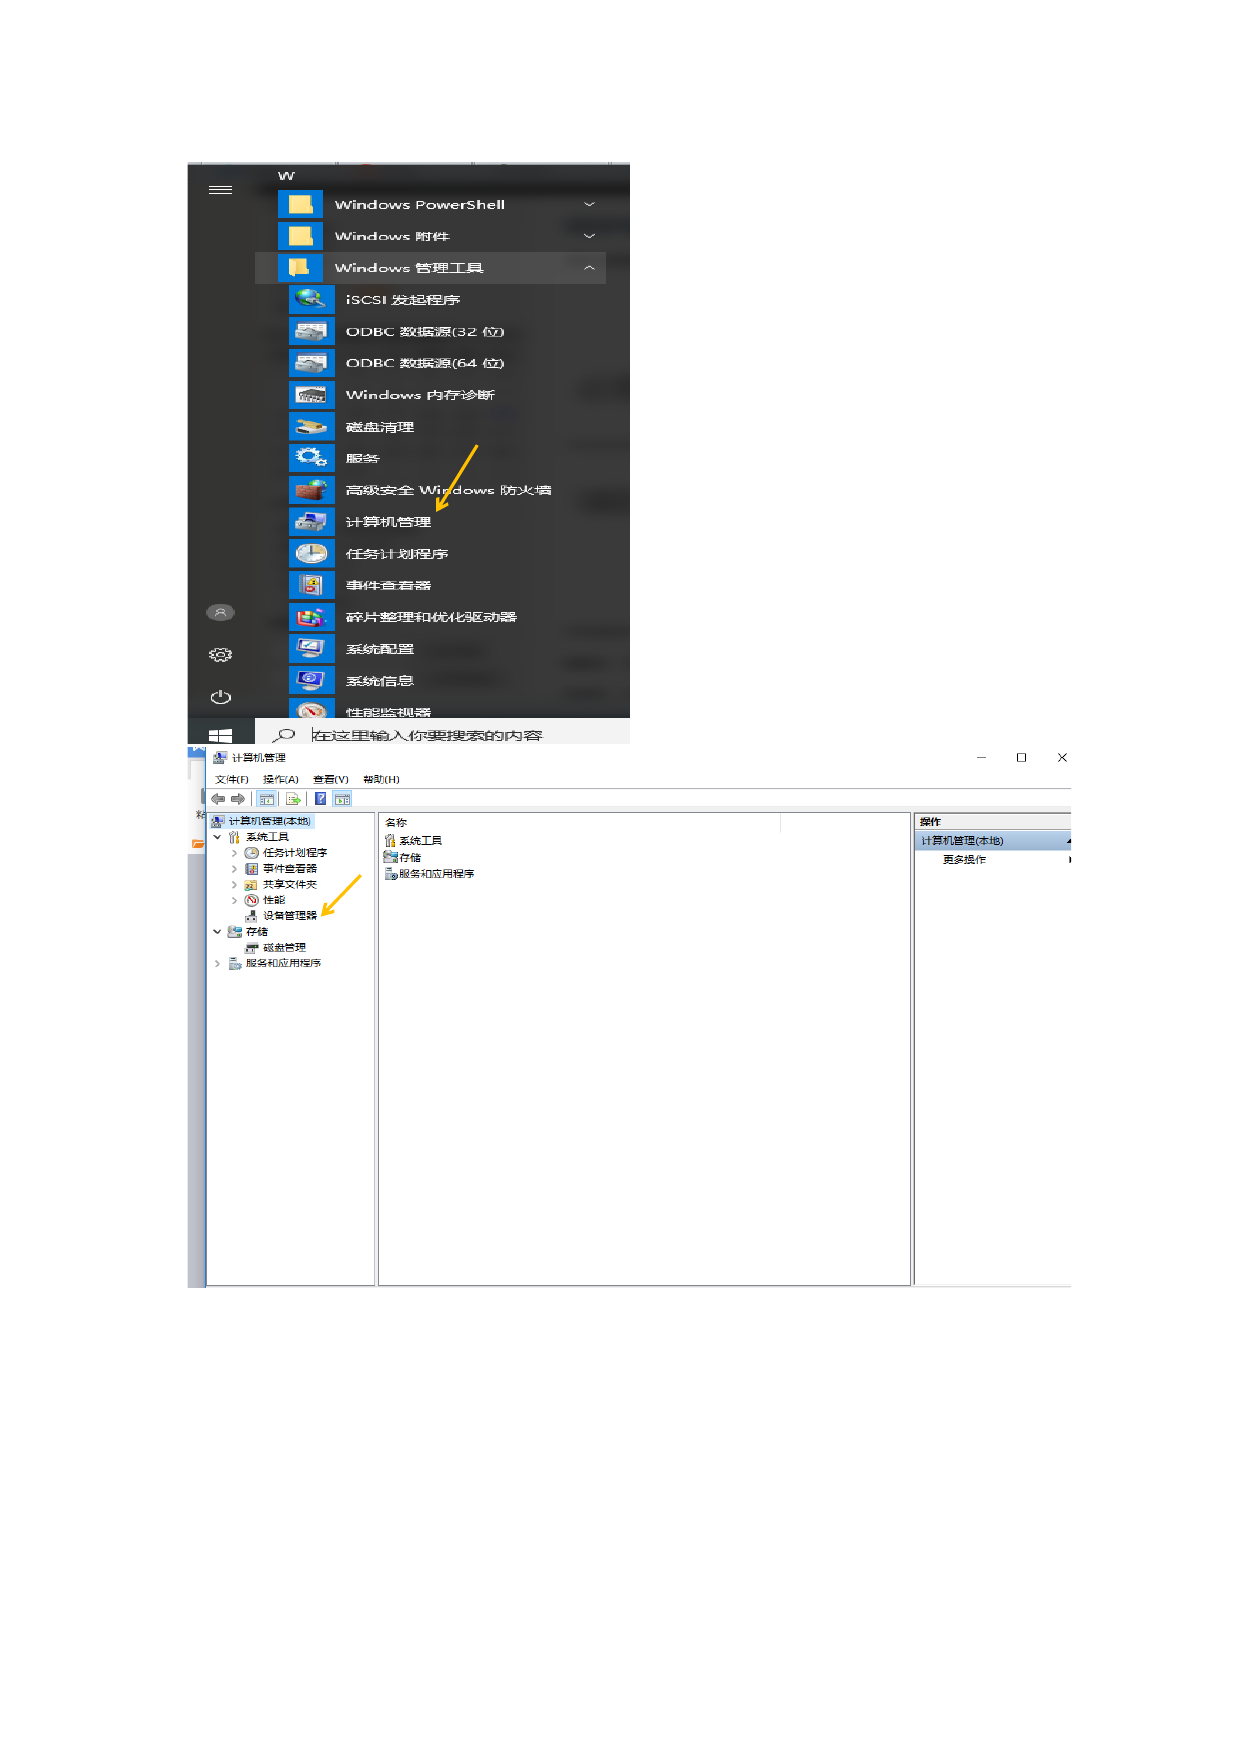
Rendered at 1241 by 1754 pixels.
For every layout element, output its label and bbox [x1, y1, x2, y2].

picture [187, 162, 630, 744]
picture [187, 747, 1072, 1288]
